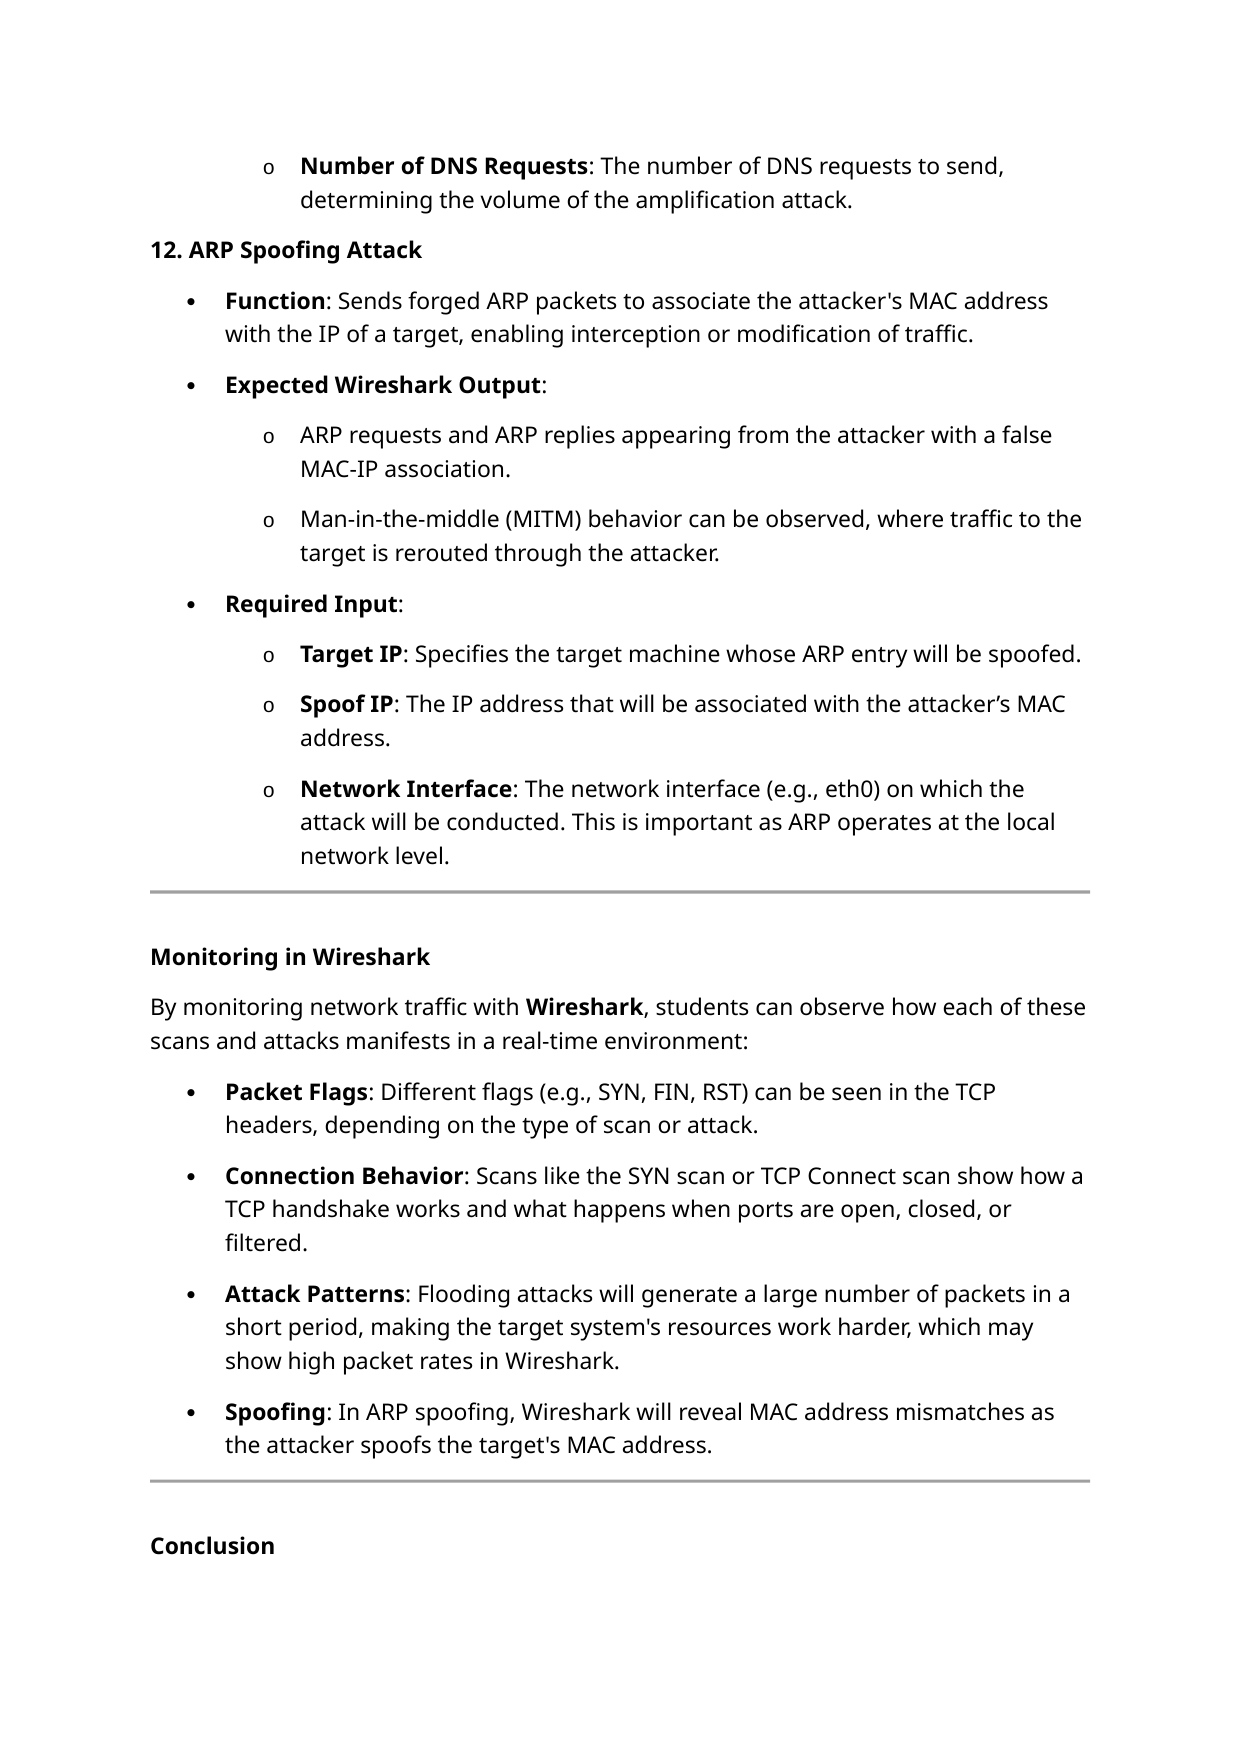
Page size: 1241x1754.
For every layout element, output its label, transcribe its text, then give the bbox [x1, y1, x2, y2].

text 12. ARP Spoofing Attack [150, 234, 1090, 265]
list Required Input: [187, 587, 1090, 619]
text Conclusion [150, 1530, 1090, 1561]
list Target IP: Specifies the target machine whose ARP entry will be spoofed. [262, 638, 1090, 669]
list Spoofing: In ARP spoofing, Wireshark will reveal MAC address mismatches as the attacker spoofs the target's MAC address. [187, 1395, 1090, 1460]
list Spoof IP: The IP address that will be associated with the attacker’s MAC address. [262, 688, 1090, 753]
list Man-in-the-middle (MITM) behavior can be observed, where traffic to the target is rerouted through the attacker. [262, 503, 1090, 568]
list ARP requests and ARP replies appearing from the attacker with a false MAC-IP association. [262, 419, 1090, 484]
list Network Interface: The network interface (e.g., eth0) on which the attack will be conducted. This is important as ARP operates at the local network level. [262, 772, 1090, 871]
list Attack Patterns: Flooding attacks will generate a large number of packets in a short period, making the target system's resources work harder, which may show high packet rates in Wireshark. [187, 1277, 1090, 1376]
list Function: Sends forged ARP packets to associate the attacker's MAC address with the IP of a target, enabling interception or modification of traffic. [187, 284, 1090, 349]
text By monitoring network traffic with Wireshark, students can observe how each of these scans and attacks manifests in a real-time environment: [150, 991, 1090, 1056]
list Connection Behavior: Scans like the SYN scan or TCP Connect scan show how a TCP handshake works and what happens when ports are open, closed, or filtered. [187, 1159, 1090, 1258]
list Expected Wireshark Output: [187, 369, 1090, 400]
text Monitoring in Wireshark [150, 941, 1090, 972]
list Packet Flags: Different flags (e.g., SYN, FIN, RST) can be seen in the TCP headers, depending on the type of scan or attack. [187, 1075, 1090, 1140]
list Number of DNS Requests: The number of DNS requests to send, determining the volume of the amplification attack. [262, 150, 1090, 215]
